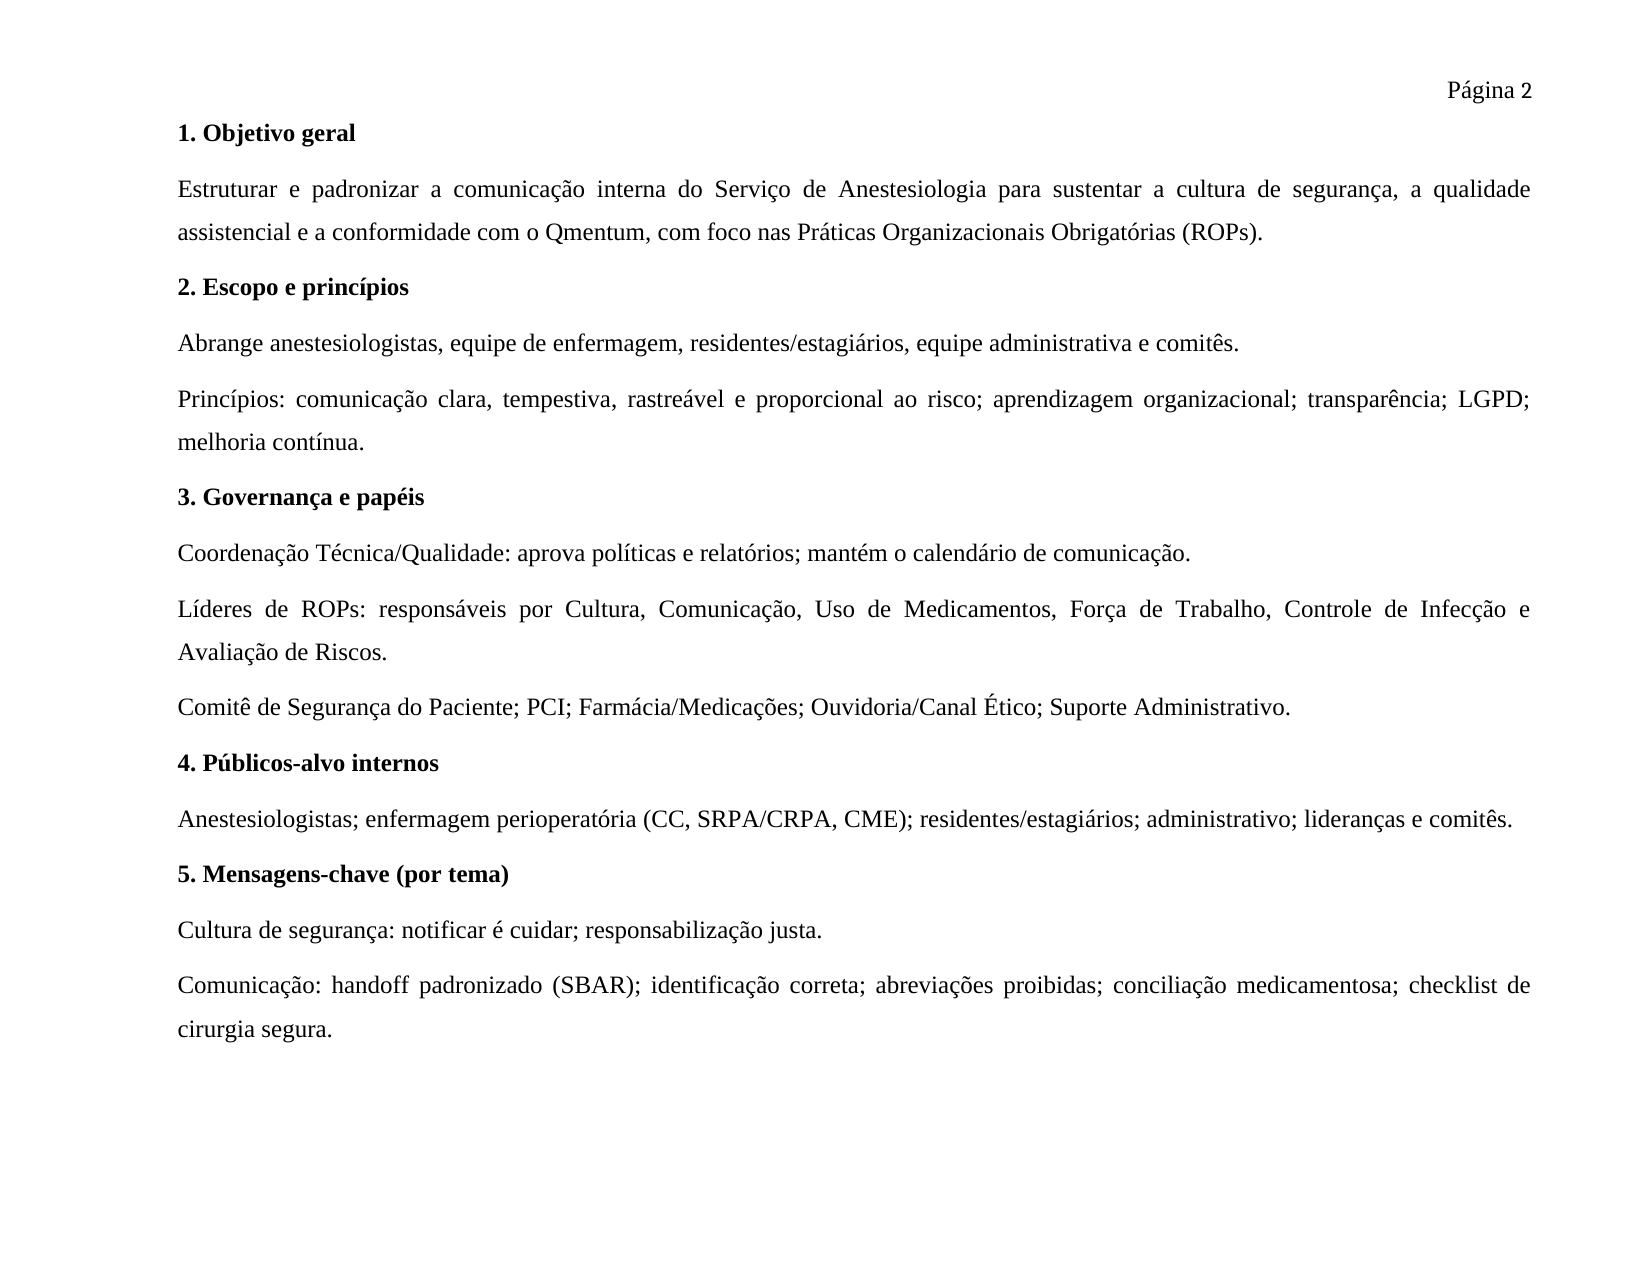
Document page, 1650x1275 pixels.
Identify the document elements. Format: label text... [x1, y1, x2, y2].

text Princípios: comunicação clara, tempestiva, rastreável e proporcional ao risco; aprendizagem organizacional; transparência; LGPD; melhoria contínua. [177, 384, 1532, 456]
text 4. Públicos-alvo internos [177, 748, 1532, 777]
text 2. Escopo e princípios [177, 272, 1532, 301]
text Anestesiologistas; enfermagem perioperatória (CC, SRPA/CRPA, CME); residentes/estagiários; administrativo; lideranças e comitês. [177, 804, 1532, 832]
text 5. Mensagens-chave (por tema) [177, 859, 1532, 888]
text Líderes de ROPs: responsáveis por Cultura, Comunicação, Uso de Medicamentos, Força de Trabalho, Controle de Infecção e Avaliação de Riscos. [177, 594, 1532, 666]
text 1. Objetivo geral [177, 118, 1532, 147]
text Estruturar e padronizar a comunicação interna do Serviço de Anestesiologia para sustentar a cultura de segurança, a qualidade assistencial e a conformidade com o Qmentum, com foco nas Práticas Organizacionais Obrigatórias (ROPs). [177, 174, 1532, 246]
text Coordenação Técnica/Qualidade: aprova políticas e relatórios; mantém o calendário de comunicação. [177, 538, 1532, 567]
text Comunicação: handoff padronizado (SBAR); identificação correta; abreviações proibidas; conciliação medicamentosa; checklist de cirurgia segura. [177, 971, 1532, 1042]
text Comitê de Segurança do Paciente; PCI; Farmácia/Medicações; Ouvidoria/Canal Ético; Suporte Administrativo. [177, 692, 1532, 721]
text 3. Governança e papéis [177, 482, 1532, 511]
text Abrange anestesiologistas, equipe de enfermagem, residentes/estagiários, equipe administrativa e comitês. [177, 328, 1532, 357]
text Cultura de segurança: notificar é cuidar; responsabilização justa. [177, 915, 1532, 944]
